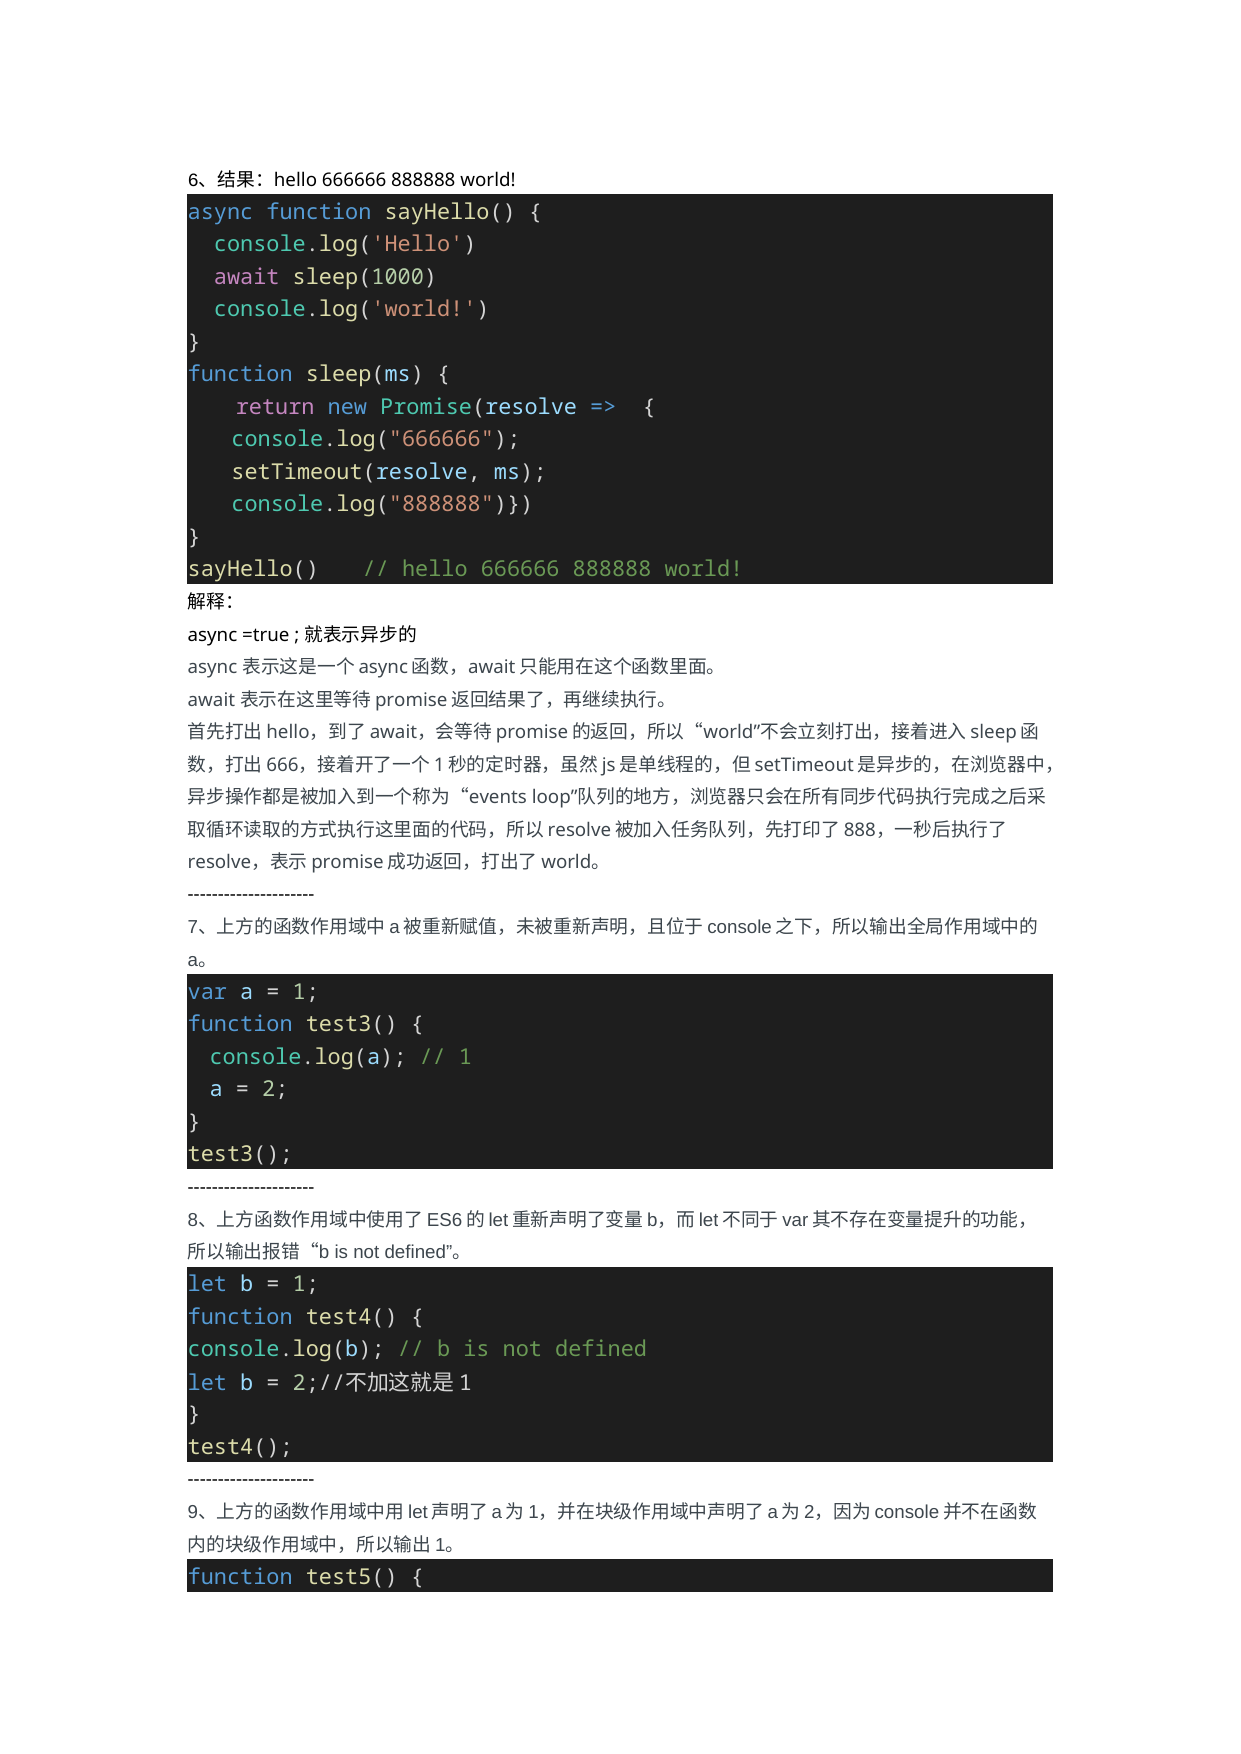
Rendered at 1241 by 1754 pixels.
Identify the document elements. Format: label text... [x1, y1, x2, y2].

text --------------------- [187, 1169, 1053, 1202]
text function test3() { [187, 1007, 1053, 1039]
text async =true ; 就表示异步的 [187, 617, 1053, 649]
text --------------------- [187, 1462, 1053, 1494]
text 首先打出hello，到了await，会等待promise的返回，所以“world”不会立刻打出，接着进入sleep函数，打出666，接着开了一个1秒的定时器，虽然js是单线程的，但setTimeout是异步的，在浏览器中，异步操作都是被加入到一个称为“events loop”队列的地方，浏览器只会在所有同步代码执行完成之后采取循环读取的方式执行这里面的代码，所以resolve被加入任务队列，先打印了888，一秒后执行了resolve，表示promise成功返回，打出了world。 [187, 714, 1053, 877]
text } [187, 519, 1053, 552]
text console.log("888888")}) [187, 487, 1053, 519]
text function test4() { [187, 1299, 1053, 1332]
text } [187, 324, 1053, 357]
text let b = 2;//不加这就是1 [187, 1364, 1053, 1397]
text async 表示这是一个async函数，await只能用在这个函数里面。 [187, 649, 1053, 682]
text console.log(a); // 1 [187, 1039, 1053, 1072]
text function test5() { [187, 1559, 1053, 1592]
text 9、上方的函数作用域中用let声明了a为1，并在块级作用域中声明了a为2，因为console并不在函数内的块级作用域中，所以输出1。 [187, 1494, 1053, 1559]
text await 表示在这里等待promise返回结果了，再继续执行。 [187, 682, 1053, 714]
text setTimeout(resolve, ms); [187, 454, 1053, 487]
text } [187, 1397, 1053, 1429]
text console.log('Hello') [187, 227, 1053, 259]
text function sleep(ms) { [187, 357, 1053, 389]
text console.log("666666"); [187, 422, 1053, 454]
text 8、上方函数作用域中使用了ES6的let重新声明了变量b，而let不同于var其不存在变量提升的功能，所以输出报错“b is not defined”。 [187, 1202, 1053, 1267]
text 解释： [187, 584, 1053, 617]
text var a = 1; [187, 974, 1053, 1007]
text await sleep(1000) [187, 259, 1053, 292]
text async function sayHello() { [187, 194, 1053, 227]
text --------------------- [187, 877, 1053, 909]
text test4(); [187, 1429, 1053, 1462]
text test3(); [187, 1137, 1053, 1169]
text console.log(b); // b is not defined [187, 1332, 1053, 1364]
text a = 2; [187, 1072, 1053, 1104]
text return new Promise(resolve => { [187, 389, 1053, 422]
text 7、上方的函数作用域中a被重新赋值，未被重新声明，且位于console之下，所以输出全局作用域中的a。 [187, 909, 1053, 974]
text console.log('world!') [187, 292, 1053, 324]
text sayHello() // hello 666666 888888 world! [187, 552, 1053, 584]
text 6、结果：hello 666666 888888 world! [187, 162, 1053, 194]
text } [187, 1104, 1053, 1137]
text let b = 1; [187, 1267, 1053, 1299]
